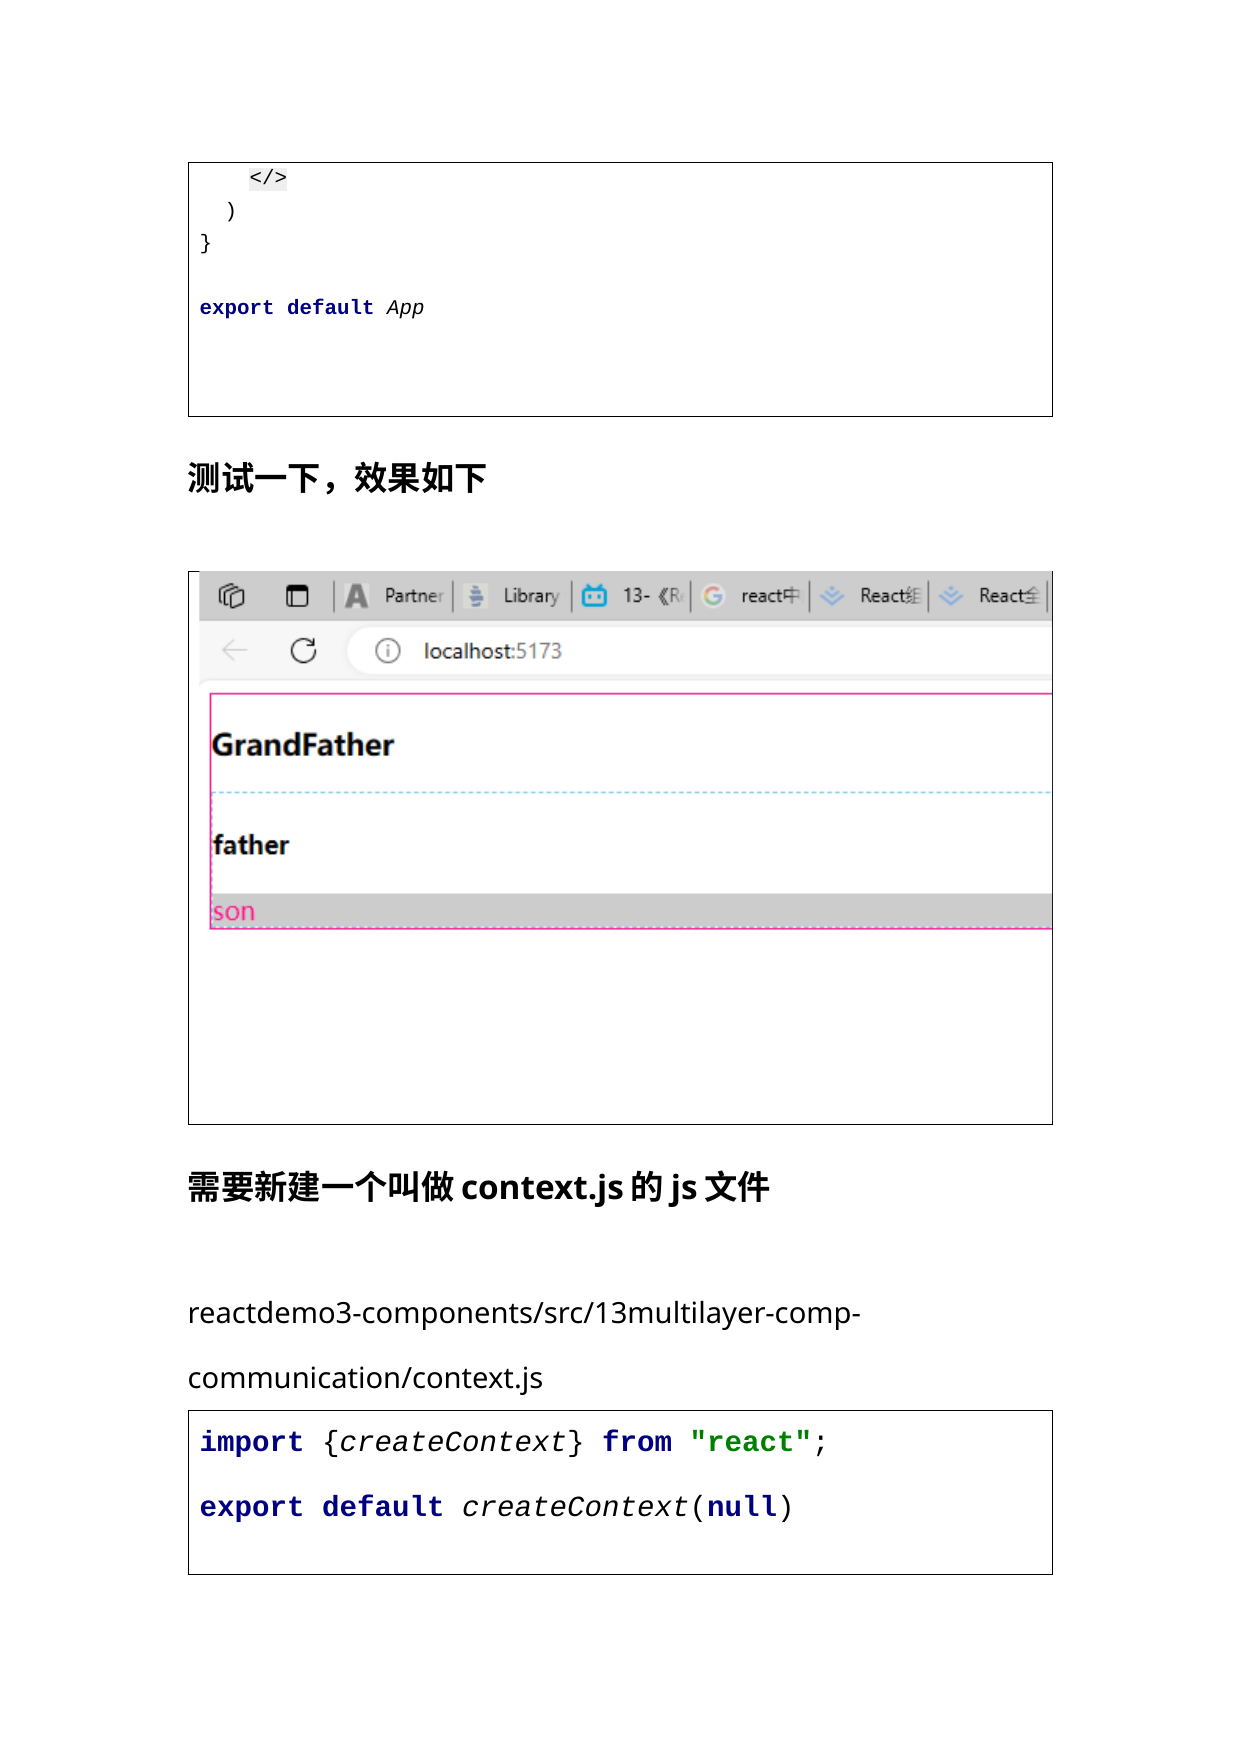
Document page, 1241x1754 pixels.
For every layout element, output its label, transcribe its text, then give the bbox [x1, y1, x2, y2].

subtitle 需要新建一个叫做context.js的js文件 [187, 1152, 1053, 1217]
text reactdemo3-components/src/13multilayer-comp-communication/context.js [187, 1280, 1053, 1410]
table_header [189, 572, 1052, 1124]
picture [199, 571, 1053, 1121]
subtitle 测试一下，效果如下 [187, 444, 1053, 509]
table_header import {createContext} from "react"; export default createContext(null) [189, 1411, 1052, 1573]
